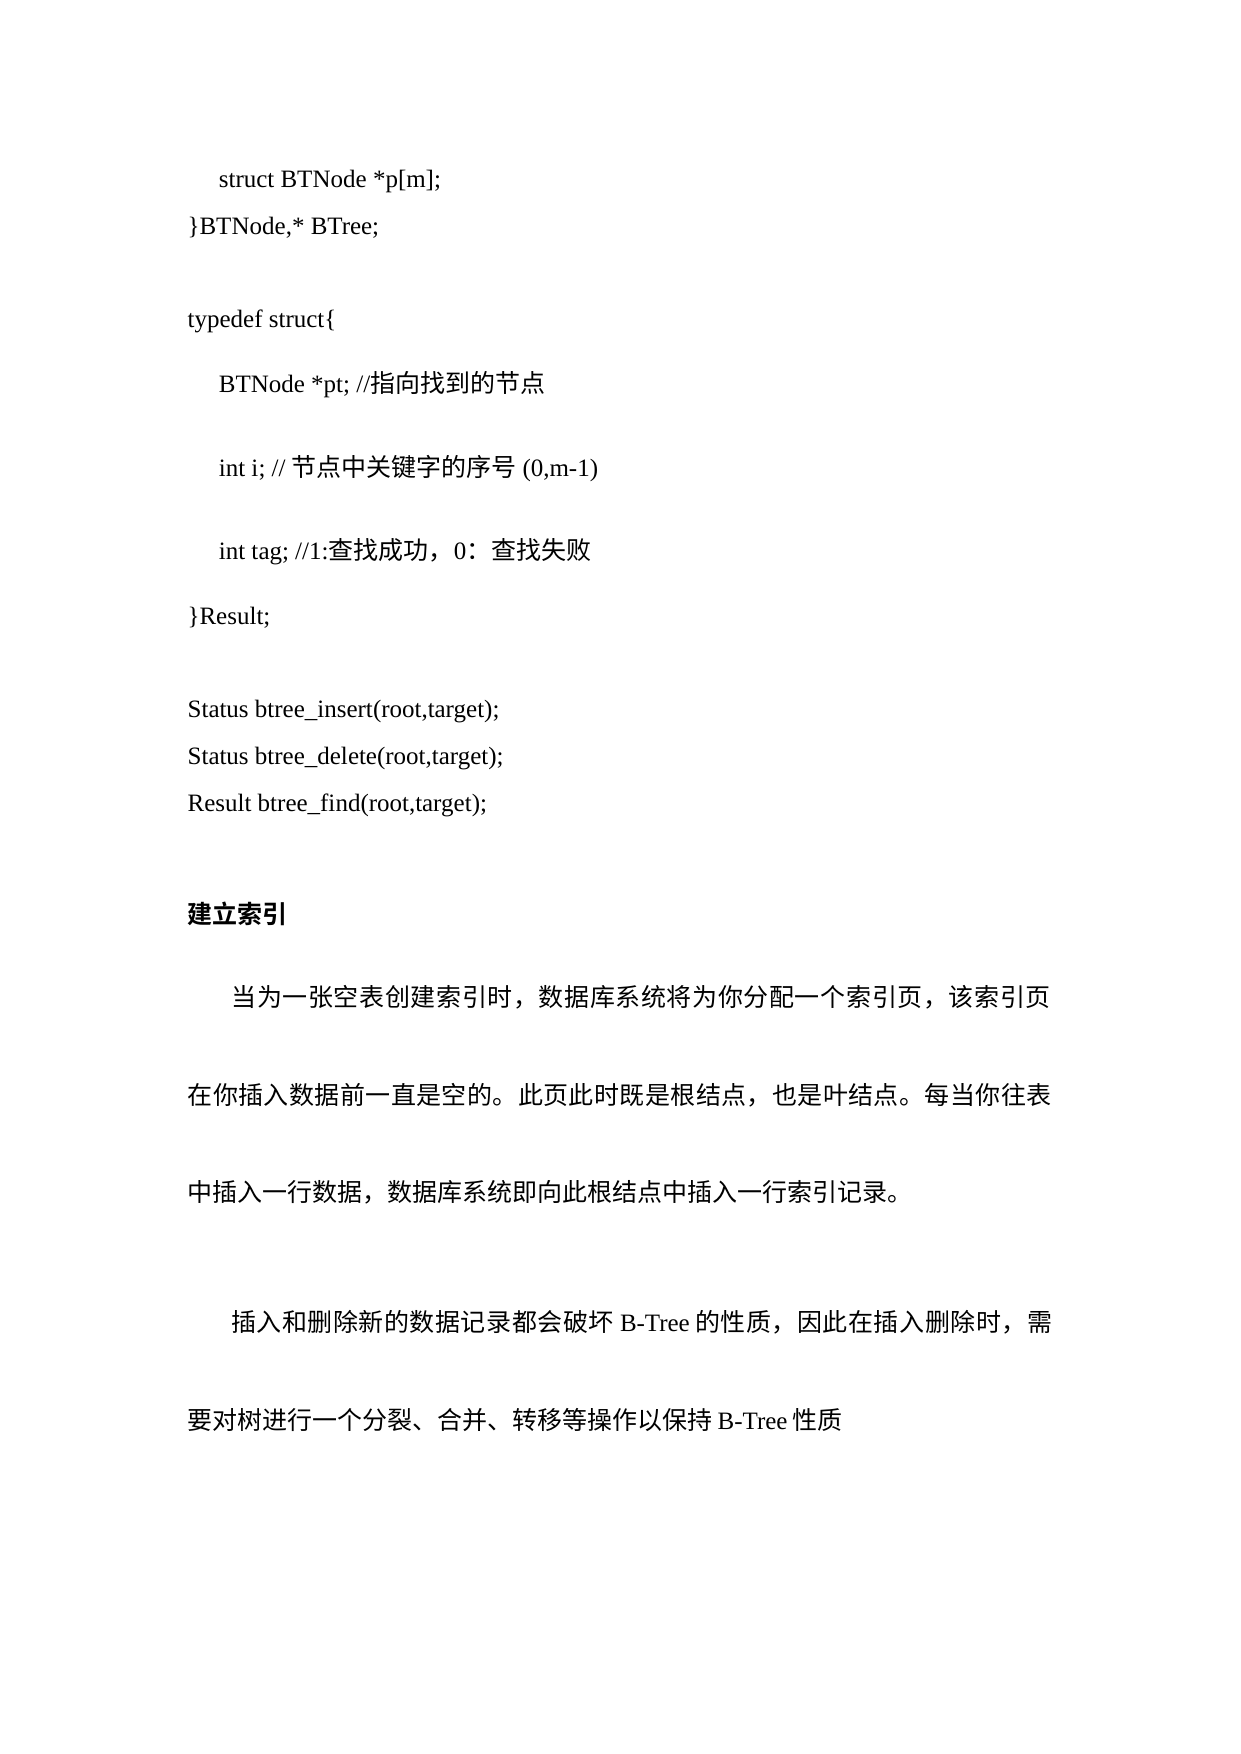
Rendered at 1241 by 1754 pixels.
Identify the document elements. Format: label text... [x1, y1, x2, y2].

text int i; // 节点中关键字的序号 (0,m-1) [187, 433, 1053, 498]
text }BTNode,* BTree; [187, 209, 1053, 241]
text struct BTNode *p[m]; [187, 162, 1053, 194]
text int tag; //1:查找成功，0：查找失败 [187, 516, 1053, 581]
text }Result; [187, 599, 1053, 631]
text Status btree_delete(root,target); [187, 739, 1053, 772]
text Status btree_insert(root,target); [187, 693, 1053, 725]
text 当为一张空表创建索引时，数据库系统将为你分配一个索引页，该索引页在你插入数据前一直是空的。此页此时既是根结点，也是叶结点。每当你往表中插入一行数据，数据库系统即向此根结点中插入一行索引记录。 [187, 963, 1053, 1223]
text 插入和删除新的数据记录都会破坏B-Tree的性质，因此在插入删除时，需要对树进行一个分裂、合并、转移等操作以保持B-Tree性质 [187, 1288, 1053, 1451]
text Result btree_find(root,target); [187, 786, 1053, 819]
text BTNode *pt; //指向找到的节点 [187, 349, 1053, 414]
text typedef struct{ [187, 303, 1053, 335]
subtitle 建立索引 [187, 880, 1053, 945]
